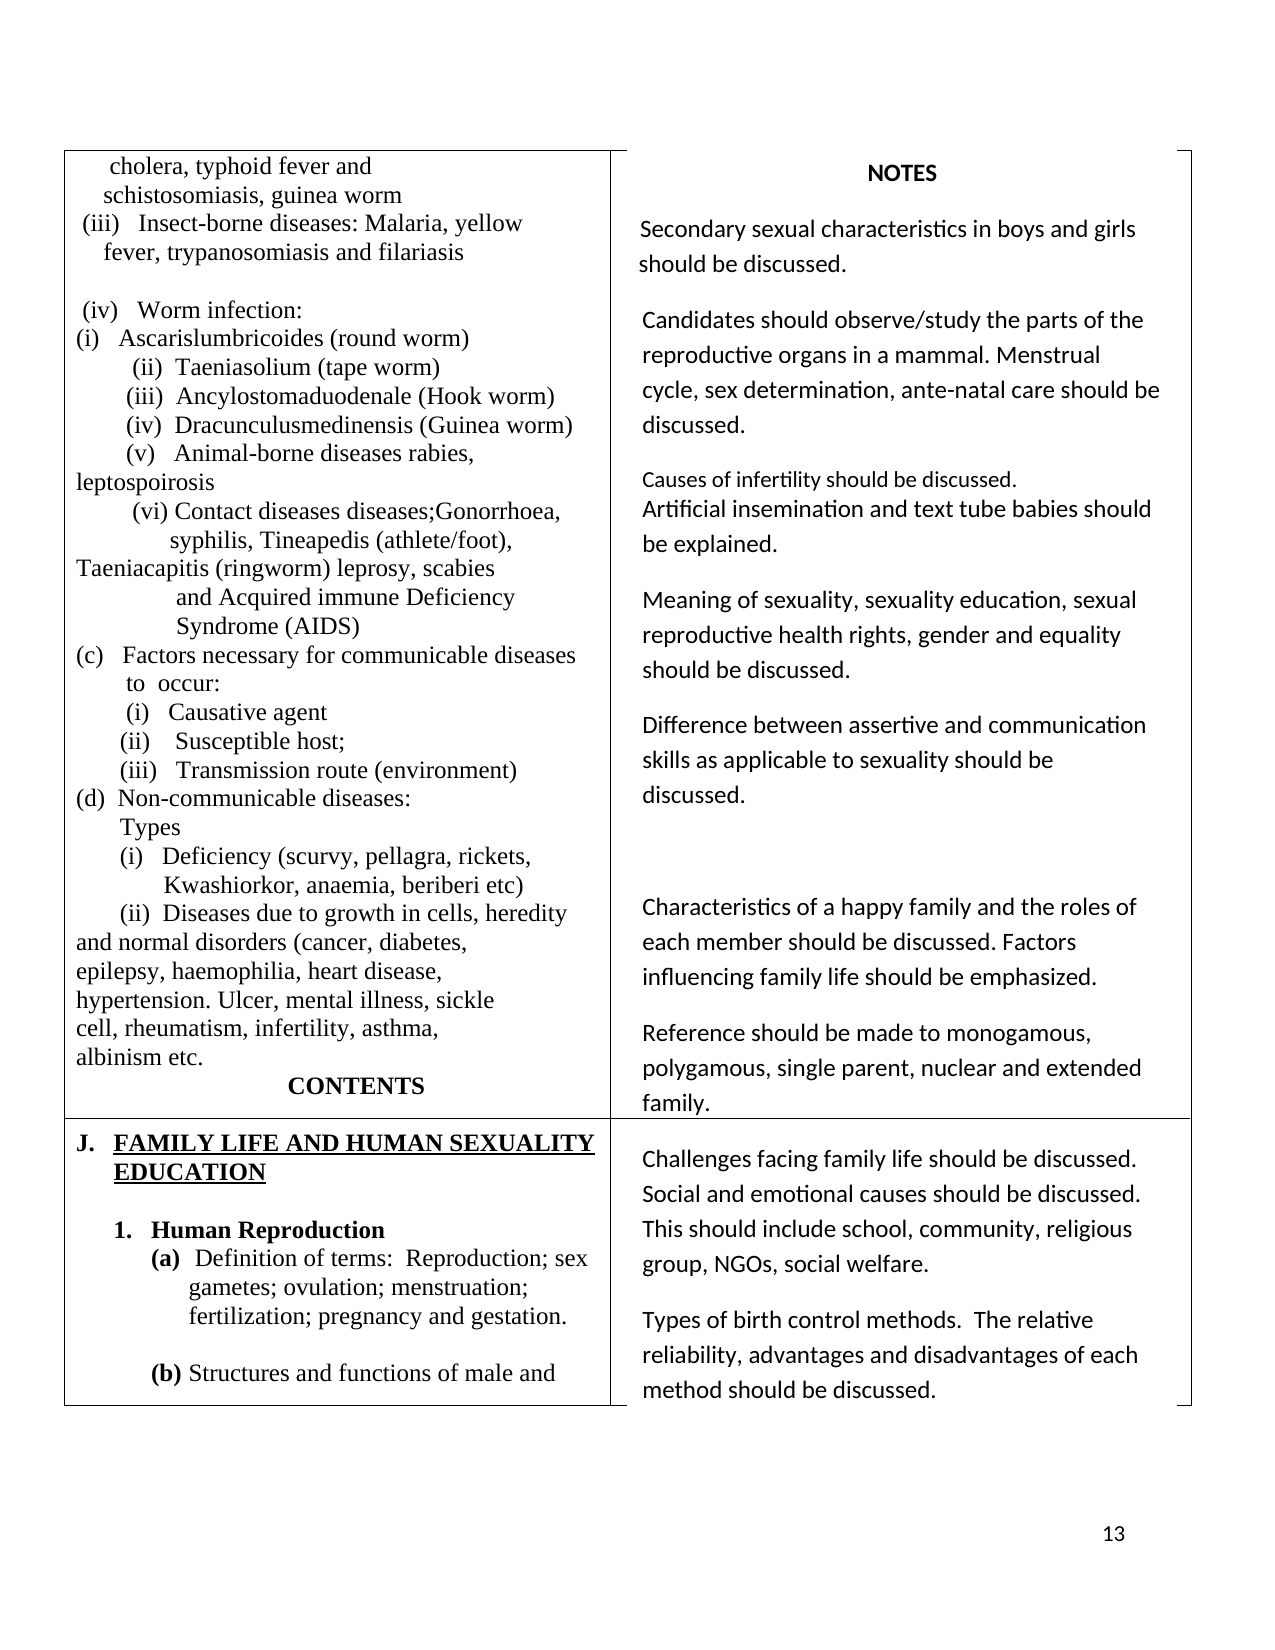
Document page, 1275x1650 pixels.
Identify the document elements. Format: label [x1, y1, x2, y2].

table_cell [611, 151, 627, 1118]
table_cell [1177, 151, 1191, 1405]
table_cell [65, 1119, 610, 1405]
table_cell [65, 151, 610, 1118]
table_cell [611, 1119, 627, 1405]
